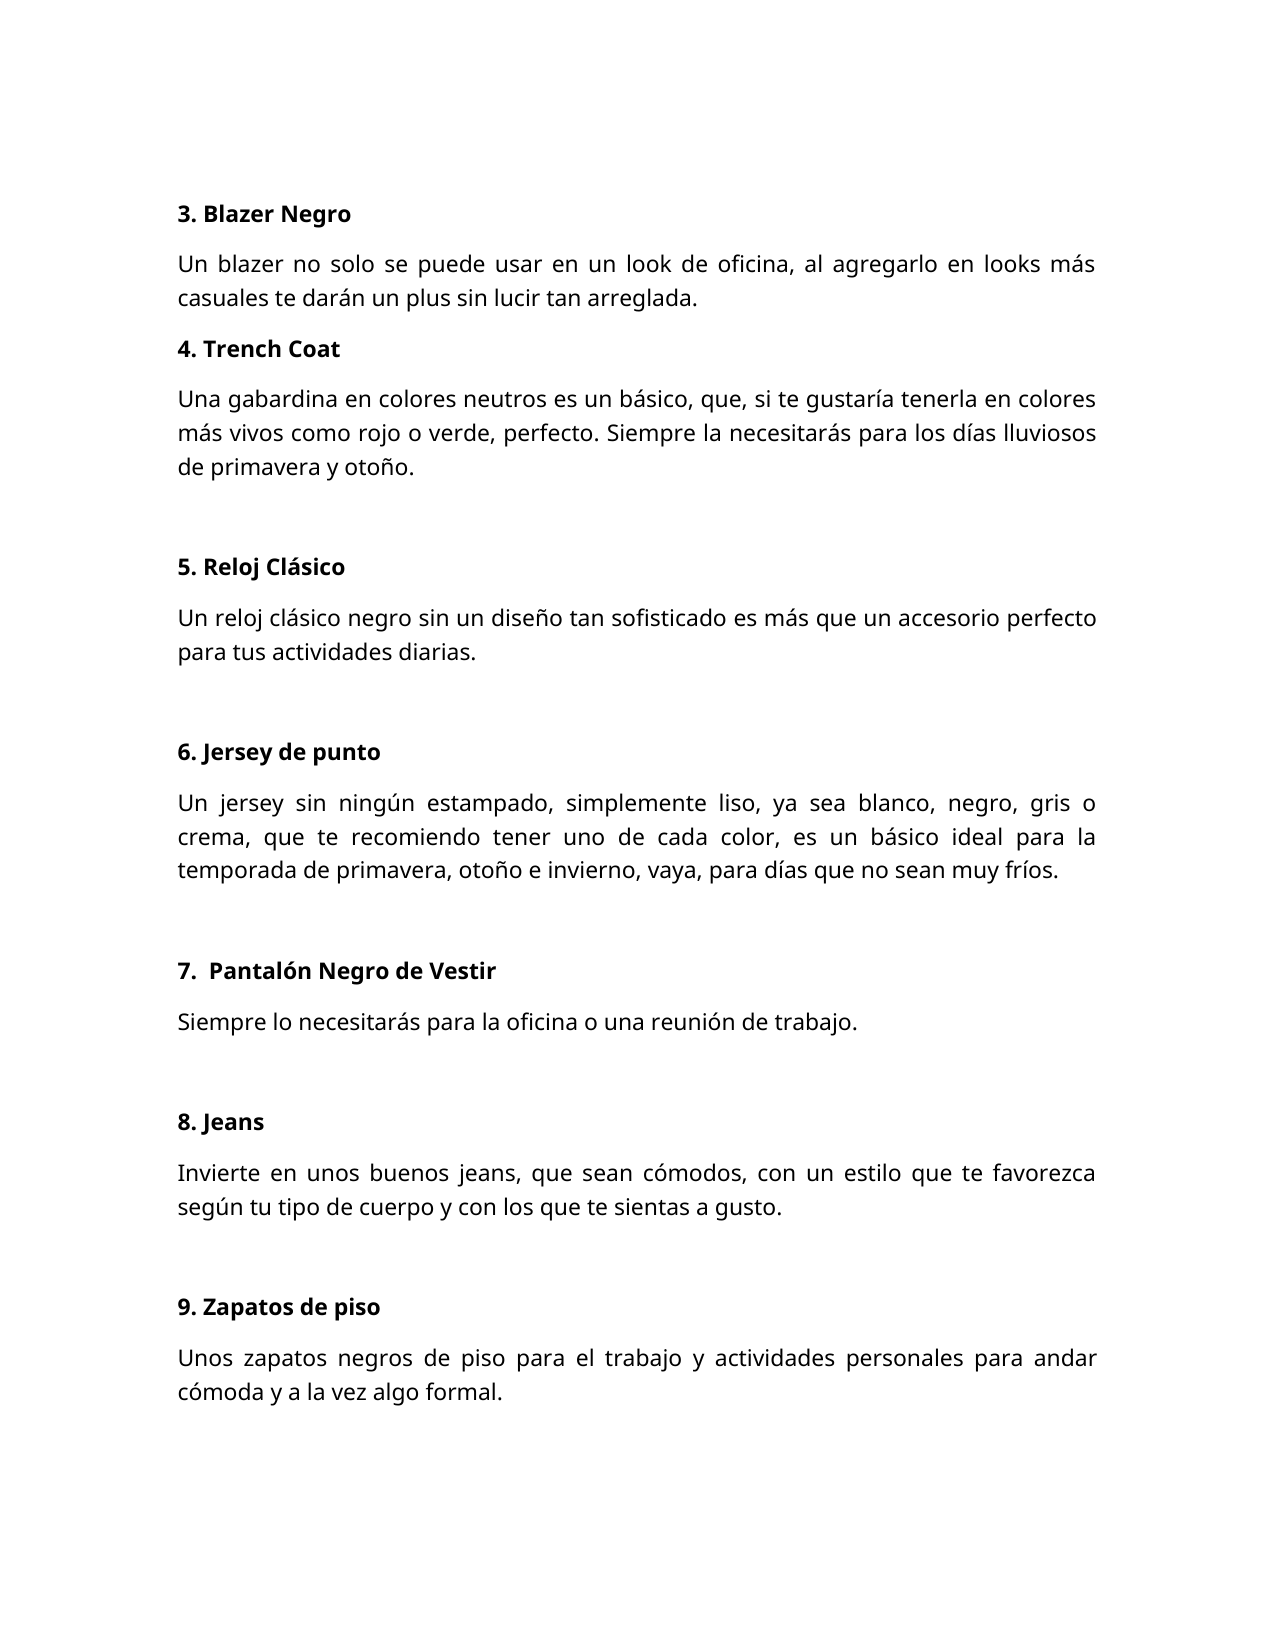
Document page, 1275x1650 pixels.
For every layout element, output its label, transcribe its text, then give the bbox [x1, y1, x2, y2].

text Un blazer no solo se puede usar en un look de oficina, al agregarlo en looks más casuales te darán un plus sin lucir tan arreglada. [177, 248, 1098, 313]
text Invierte en unos buenos jeans, que sean cómodos, con un estilo que te favorezca según tu tipo de cuerpo y con los que te sientas a gusto. [177, 1157, 1098, 1222]
text 9. Zapatos de piso [177, 1291, 1098, 1323]
text 6. Jersey de punto [177, 736, 1098, 768]
text 3. Blazer Negro [177, 198, 1098, 229]
text Un jersey sin ningún estampado, simplemente liso, ya sea blanco, negro, gris o crema, que te recomiendo tener uno de cada color, es un básico ideal para la temporada de primavera, otoño e invierno, vaya, para días que no sean muy fríos. [177, 787, 1098, 886]
text Unos zapatos negros de piso para el trabajo y actividades personales para andar cómoda y a la vez algo formal. [177, 1342, 1098, 1407]
text 4. Trench Coat [177, 333, 1098, 364]
text 5. Reloj Clásico [177, 551, 1098, 583]
text 8. Jeans [177, 1106, 1098, 1138]
text Una gabardina en colores neutros es un básico, que, si te gustaría tenerla en colores más vivos como rojo o verde, perfecto. Siempre la necesitarás para los días lluviosos de primavera y otoño. [177, 383, 1098, 482]
text Siempre lo necesitarás para la oficina o una reunión de trabajo. [177, 1006, 1098, 1037]
text Un reloj clásico negro sin un diseño tan sofisticado es más que un accesorio perfecto para tus actividades diarias. [177, 602, 1098, 667]
text 7. Pantalón Negro de Vestir [177, 955, 1098, 986]
